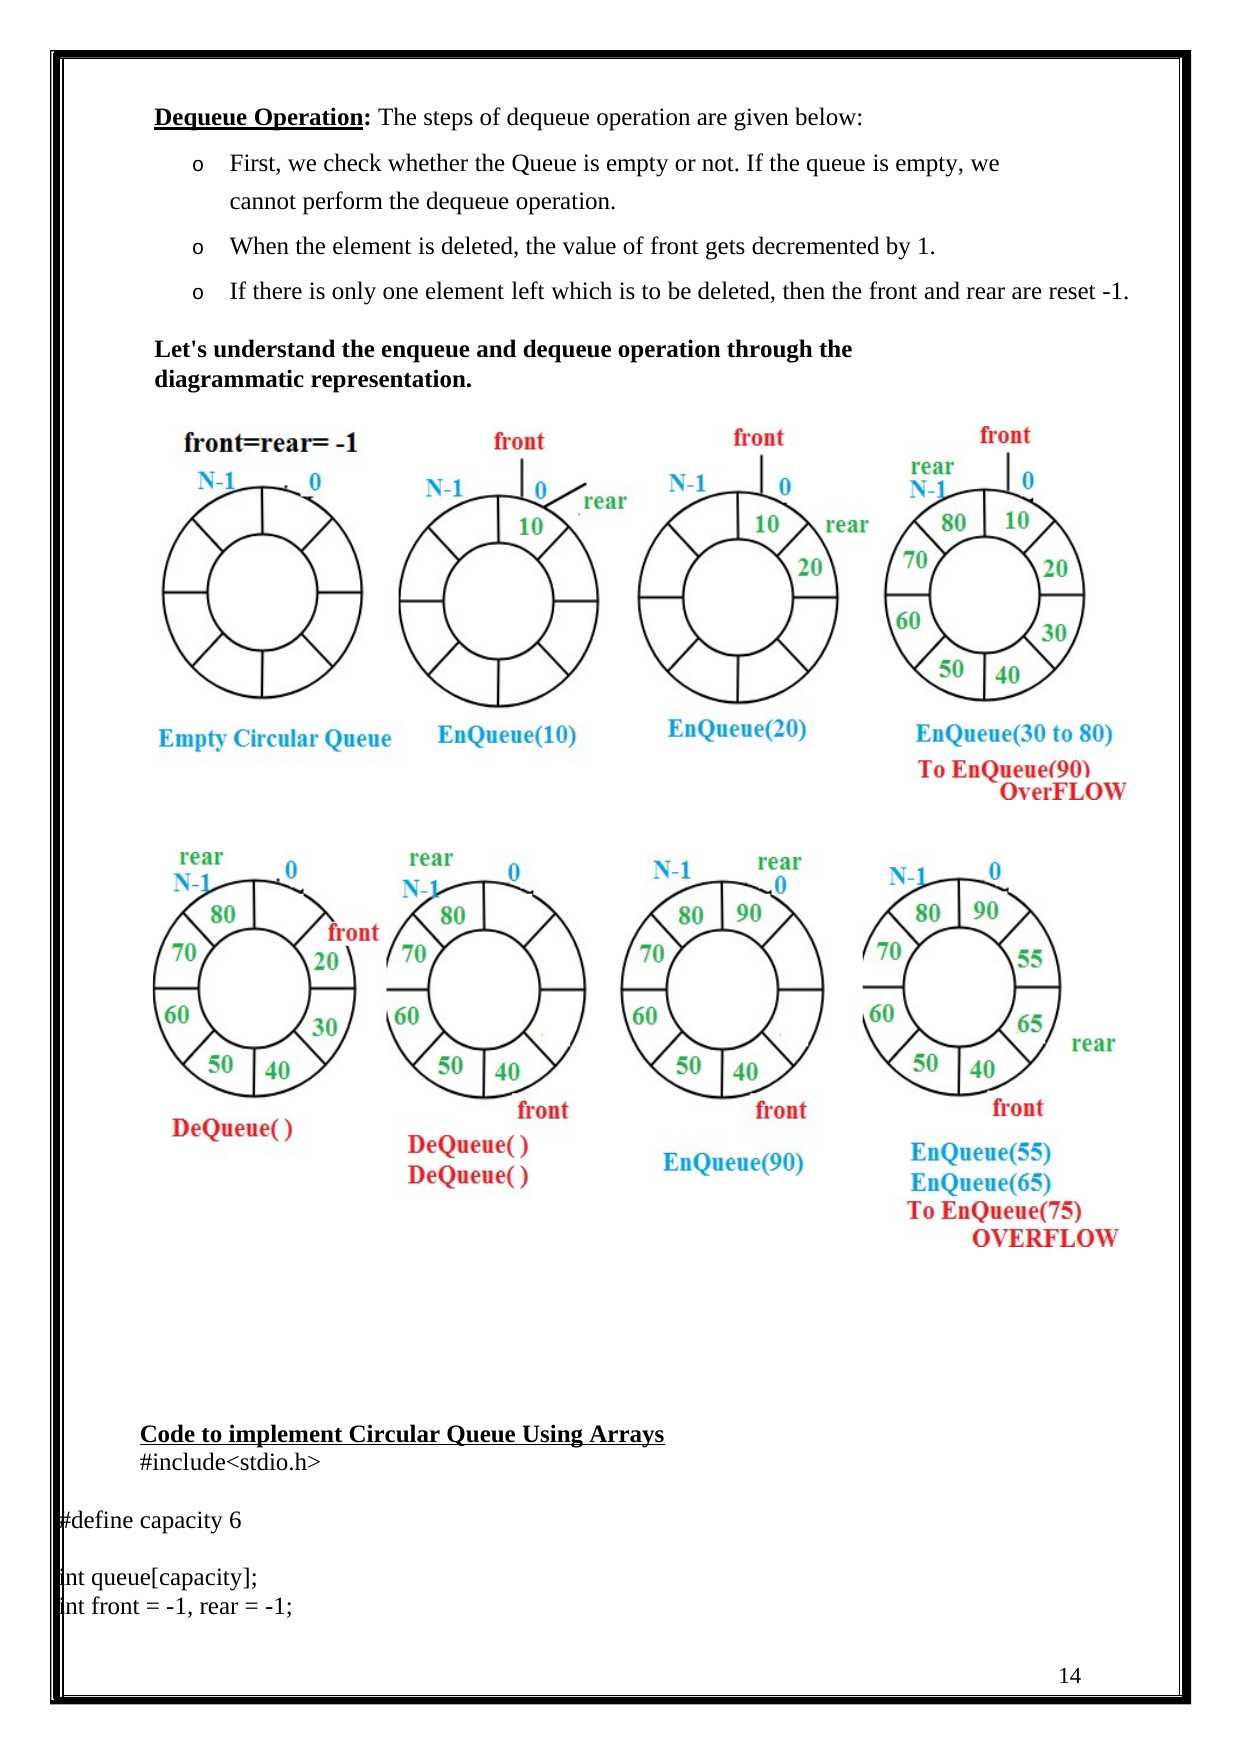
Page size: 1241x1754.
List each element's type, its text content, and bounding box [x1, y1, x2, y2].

text int front = -1, rear = -1; [64, 1591, 1179, 1620]
picture [152, 852, 1120, 1247]
list If there is only one element left which is to be deleted, then the front and rear are reset -1. [192, 276, 1179, 306]
list First, we check whether the Queue is empty or not. If the queue is empty, we cannot perform the dequeue operation. [192, 148, 1064, 215]
text #include<stdio.h> [64, 1447, 1179, 1476]
text #define capacity 6 [64, 1505, 1179, 1534]
subtitle Let's understand the enqueue and dequeue operation through the diagrammatic representation. [154, 334, 1004, 393]
text Code to implement Circular Queue Using Arrays [64, 1419, 1179, 1447]
text int queue[capacity]; [64, 1562, 1179, 1591]
list When the element is deleted, the value of front gets decremented by 1. [192, 231, 1179, 261]
text Dequeue Operation: The steps of dequeue operation are given below: [154, 102, 1179, 131]
picture [158, 426, 1128, 800]
